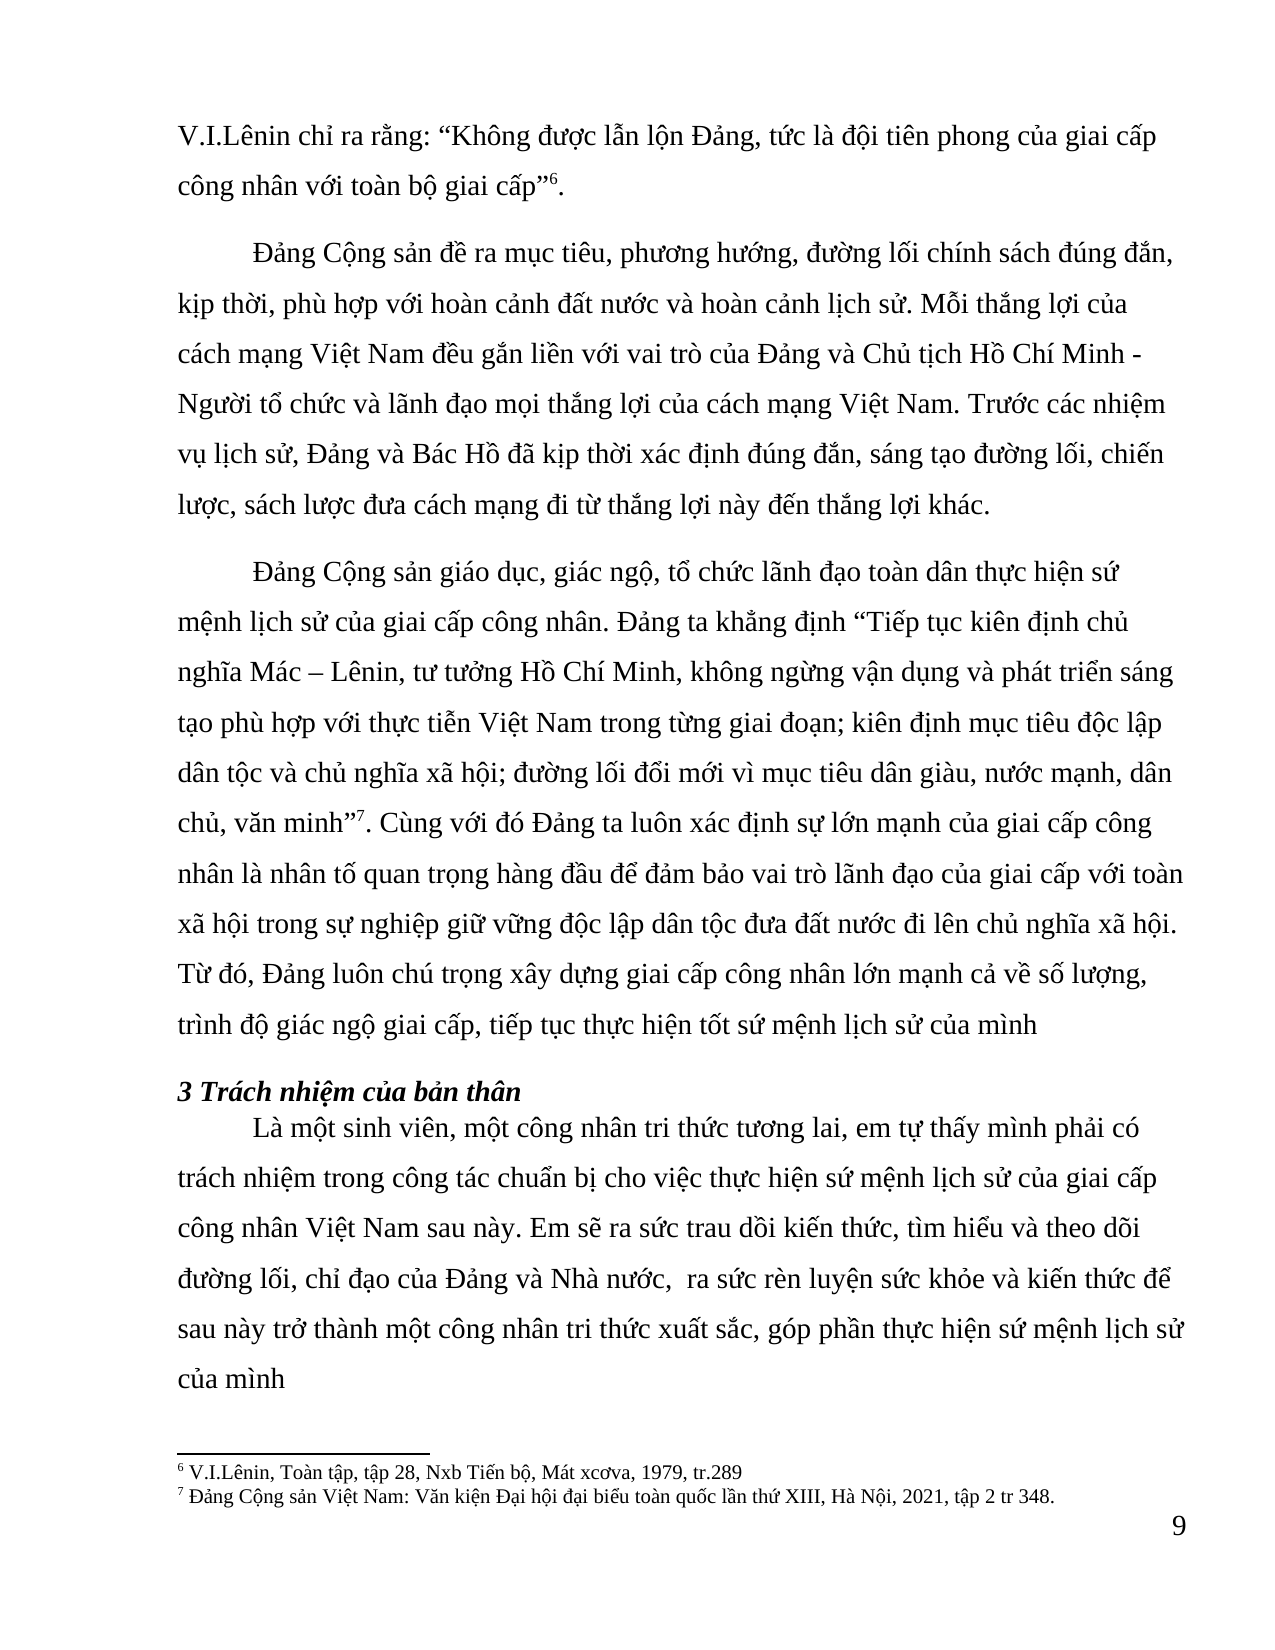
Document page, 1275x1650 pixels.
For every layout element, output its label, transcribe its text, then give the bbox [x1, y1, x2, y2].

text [177, 118, 1186, 202]
text Là một sinh viên, một công nhân tri thức tương lai, em tự thấy mình phải có trách nhiệm trong công tác chuẩn bị cho việc thực hiện sứ mệnh lịch sử của giai cấp công nhân Việt Nam sau này. Em sẽ ra sức trau dồi kiến thức, tìm hiểu và theo dõi đường lối, chỉ đạo của Đảng và Nhà nước, ra sức rèn luyện sức khỏe và kiến thức để sau này trở thành một công nhân tri thức xuất sắc, góp phần thực hiện sứ mệnh lịch sử của mình [177, 1110, 1186, 1395]
text Đảng Cộng sản giáo dục, giác ngộ, tổ chức lãnh đạo toàn dân thực hiện sứ mệnh lịch sử của giai cấp công nhân. Đảng ta khẳng định “Tiếp tục kiên định chủ nghĩa Mác – Lênin, tư tưởng Hồ Chí Minh, không ngừng vận dụng và phát triển sáng tạo phù hợp với thực tiễn Việt Nam trong từng giai đoạn; kiên định mục tiêu độc lập dân tộc và chủ nghĩa xã hội; đường lối đổi mới vì mục tiêu dân giàu, nước mạnh, dân chủ, văn minh”. Cùng với đó Đảng ta luôn xác định sự lớn mạnh của giai cấp công nhân là nhân tố quan trọng hàng đầu để đảm bảo vai trò lãnh đạo của giai cấp với toàn xã hội trong sự nghiệp giữ vững độc lập dân tộc đưa đất nước đi lên chủ nghĩa xã hội. Từ đó, Đảng luôn chú trọng xây dựng giai cấp công nhân lớn mạnh cả về số lượng, trình độ giác ngộ giai cấp, tiếp tục thực hiện tốt sứ mệnh lịch sử của mình [177, 554, 1186, 1040]
subtitle 3 Trách nhiệm của bản thân [177, 1074, 1186, 1107]
text Đảng Cộng sản đề ra mục tiêu, phương hướng, đường lối chính sách đúng đắn, kịp thời, phù hợp với hoàn cảnh đất nước và hoàn cảnh lịch sử. Mỗi thắng lợi của cách mạng Việt Nam đều gắn liền với vai trò của Đảng và Chủ tịch Hồ Chí Minh - Người tổ chức và lãnh đạo mọi thắng lợi của cách mạng Việt Nam. Trước các nhiệm vụ lịch sử, Đảng và Bác Hồ đã kịp thời xác định đúng đắn, sáng tạo đường lối, chiến lược, sách lược đưa cách mạng đi từ thắng lợi này đến thắng lợi khác. [177, 235, 1186, 521]
